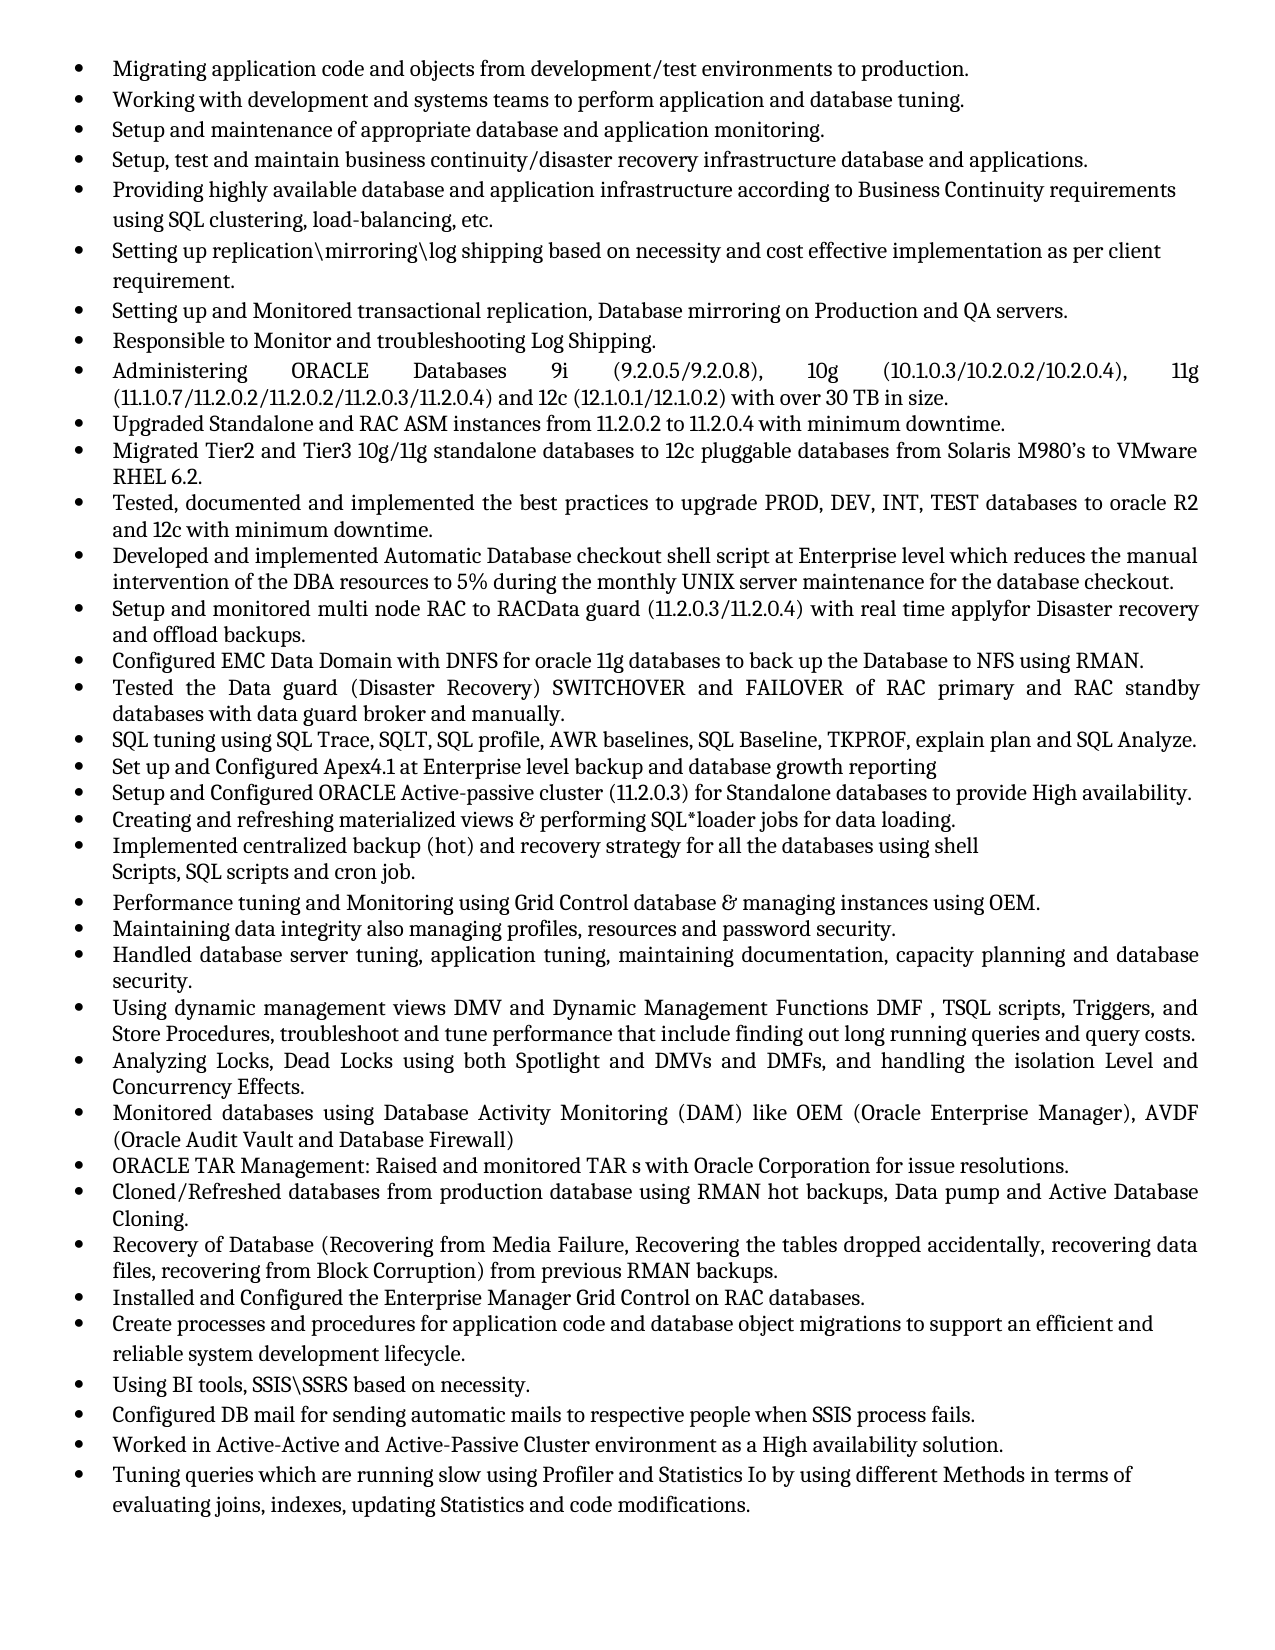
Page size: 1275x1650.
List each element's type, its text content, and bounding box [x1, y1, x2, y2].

list Configured DB mail for sending automatic mails to respective people when SSIS process fails. [75, 1402, 1200, 1428]
list Responsible to Monitor and troubleshooting Log Shipping. [75, 328, 1200, 354]
list Tested, documented and implemented the best practices to upgrade PROD, DEV, INT, TEST databases to oracle R2 and 12c with minimum downtime. [75, 490, 1200, 543]
list Analyzing Locks, Dead Locks using both Spotlight and DMVs and DMFs, and handling the isolation Level and Concurrency Effects. [75, 1047, 1200, 1100]
list Upgraded Standalone and RAC ASM instances from 11.2.0.2 to 11.2.0.4 with minimum downtime. [75, 411, 1200, 437]
list Performance tuning and Monitoring using Grid Control database & managing instances using OEM. [75, 889, 1200, 916]
list Developed and implemented Automatic Database checkout shell script at Enterprise level which reduces the manual intervention of the DBA resources to 5% during the monthly UNIX server maintenance for the database checkout. [75, 543, 1200, 596]
list Migrated Tier2 and Tier3 10g/11g standalone databases to 12c pluggable databases from Solaris M980’s to VMware RHEL 6.2. [75, 437, 1200, 490]
list Installed and Configured the Enterprise Manager Grid Control on RAC databases. [75, 1284, 1200, 1311]
list Cloned/Refreshed databases from production database using RMAN hot backups, Data pump and Active Database Cloning. [75, 1179, 1200, 1232]
list Migrating application code and objects from development/test environments to production. [75, 56, 1200, 83]
list Maintaining data integrity also managing profiles, resources and password security. [75, 916, 1200, 942]
list Tuning queries which are running slow using Profiler and Statistics Io by using different Methods in terms of evaluating joins, indexes, updating Statistics and code modifications. [75, 1462, 1200, 1518]
list Set up and Configured Apex4.1 at Enterprise level backup and database growth reporting [75, 754, 1200, 780]
list Setting up replication\mirroring\log shipping based on necessity and cost effective implementation as per client requirement. [75, 237, 1200, 294]
list Worked in Active-Active and Active-Passive Cluster environment as a High availability solution. [75, 1432, 1200, 1458]
list Monitored databases using Database Activity Monitoring (DAM) like OEM (Oracle Enterprise Manager), AVDF (Oracle Audit Vault and Database Firewall) [75, 1100, 1200, 1153]
list Configured EMC Data Domain with DNFS for oracle 11g databases to back up the Database to NFS using RMAN. [75, 648, 1200, 674]
list Working with development and systems teams to perform application and database tuning. [75, 86, 1200, 113]
list Tested the Data guard (Disaster Recovery) SWITCHOVER and FAILOVER of RAC primary and RAC standby databases with data guard broker and manually. [75, 674, 1200, 727]
list Setup, test and maintain business continuity/disaster recovery infrastructure database and applications. [75, 147, 1200, 173]
list Handled database server tuning, application tuning, maintaining documentation, capacity planning and database security. [75, 942, 1200, 995]
list Using dynamic management views DMV and Dynamic Management Functions DMF , TSQL scripts, Triggers, and Store Procedures, troubleshoot and tune performance that include finding out long running queries and query costs. [75, 995, 1200, 1047]
list ORACLE TAR Management: Raised and monitored TAR s with Oracle Corporation for issue resolutions. [75, 1153, 1200, 1179]
list Setup and monitored multi node RAC to RACData guard (11.2.0.3/11.2.0.4) with real time applyfor Disaster recovery and offload backups. [75, 596, 1200, 648]
list Recovery of Database (Recovering from Media Failure, Recovering the tables dropped accidentally, recovering data files, recovering from Block Corruption) from previous RMAN backups. [75, 1232, 1200, 1284]
list Providing highly available database and application infrastructure according to Business Continuity requirements using SQL clustering, load-balancing, etc. [75, 177, 1200, 234]
list Create processes and procedures for application code and database object migrations to support an efficient and reliable system development lifecycle. [75, 1311, 1200, 1367]
text Scripts, SQL scripts and cron job. [112, 859, 1200, 885]
list Creating and refreshing materialized views & performing SQL*loader jobs for data loading. [75, 806, 1200, 833]
list Setup and Configured ORACLE Active-passive cluster (11.2.0.3) for Standalone databases to provide High availability. [75, 780, 1200, 806]
list Setup and maintenance of appropriate database and application monitoring. [75, 117, 1200, 143]
list SQL tuning using SQL Trace, SQLT, SQL profile, AWR baselines, SQL Baseline, TKPROF, explain plan and SQL Analyze. [75, 727, 1200, 754]
list Administering ORACLE Databases 9i (9.2.0.5/9.2.0.8), 10g (10.1.0.3/10.2.0.2/10.2.0.4), 11g (11.1.0.7/11.2.0.2/11.2.0.2/11.2.0.3/11.2.0.4) and 12c (12.1.0.1/12.1.0.2) with over 30 TB in size. [75, 358, 1200, 411]
list Using BI tools, SSIS\SSRS based on necessity. [75, 1371, 1200, 1398]
list Implemented centralized backup (hot) and recovery strategy for all the databases using shell [75, 833, 1200, 859]
list Setting up and Monitored transactional replication, Database mirroring on Production and QA servers. [75, 298, 1200, 324]
